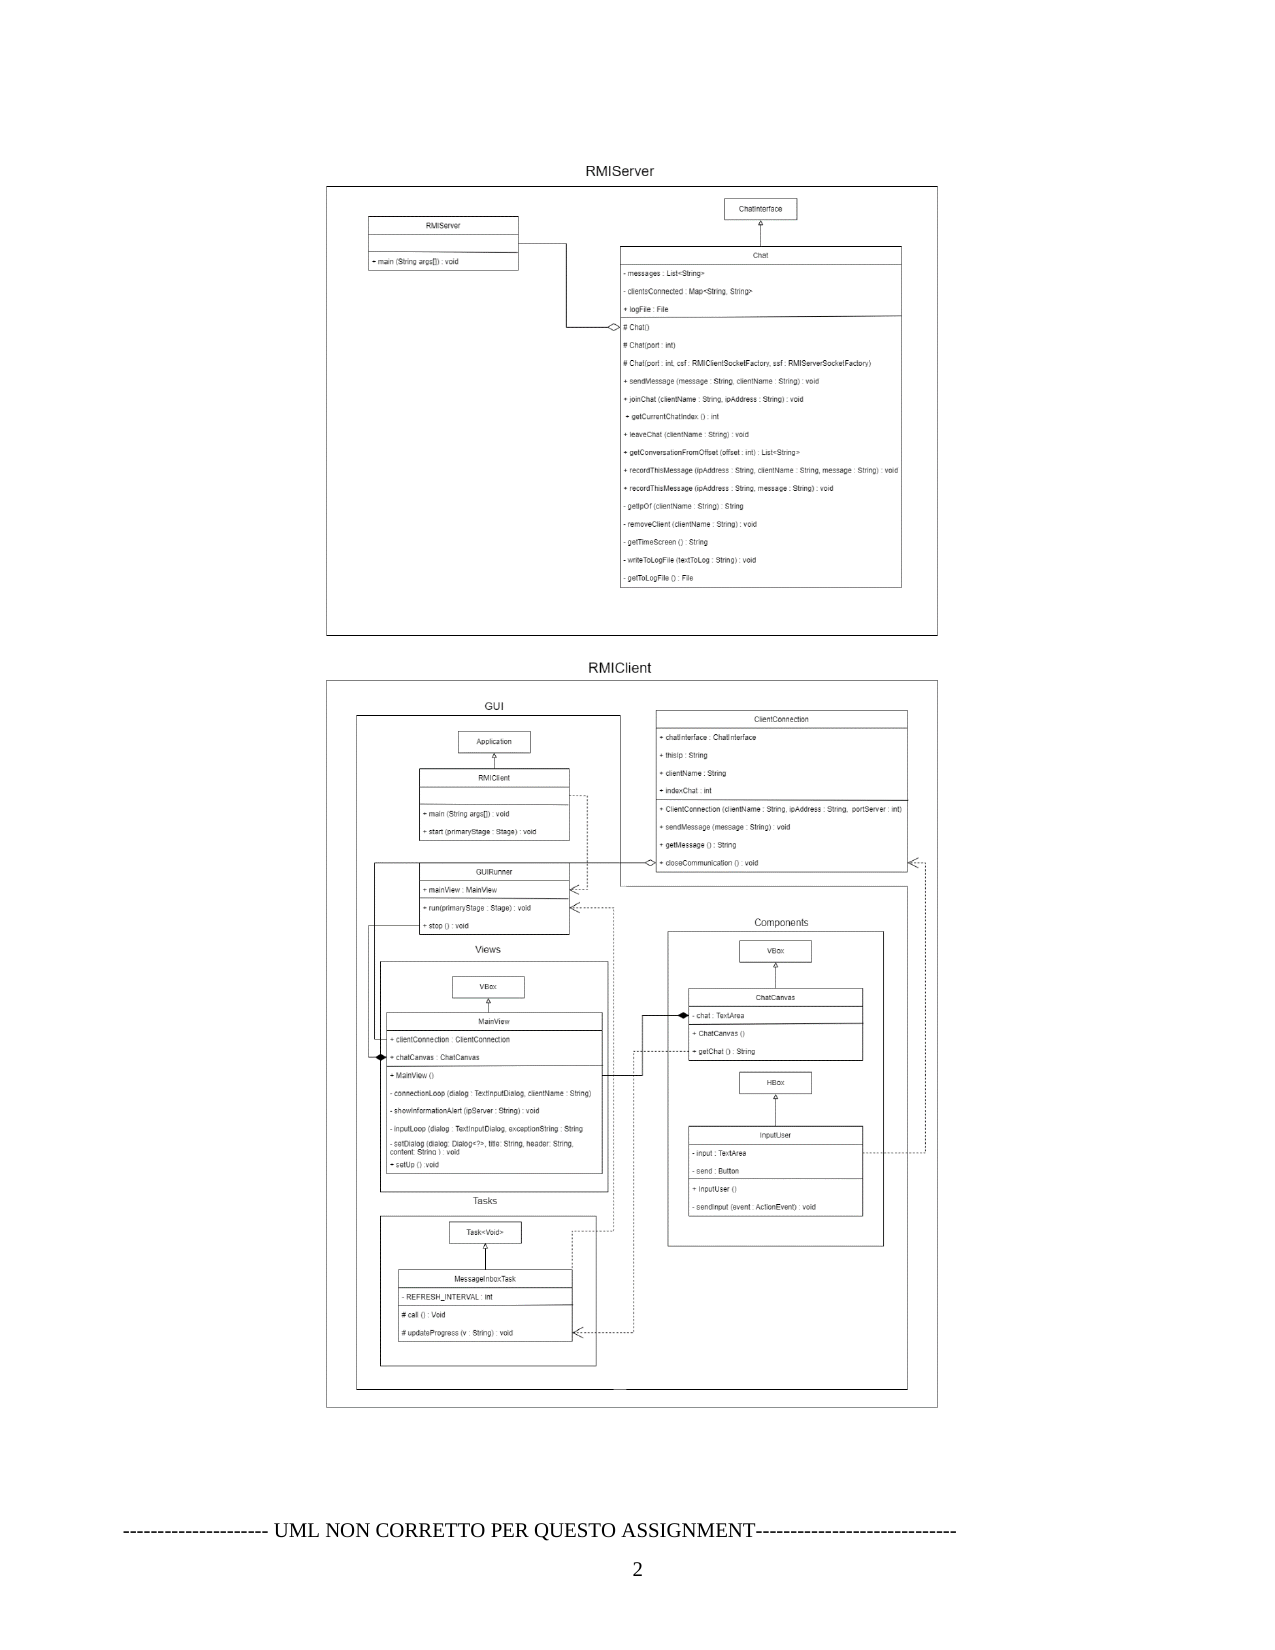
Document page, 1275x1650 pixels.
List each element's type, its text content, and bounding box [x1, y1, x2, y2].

picture [320, 156, 944, 1414]
text --------------------- UML NON CORRETTO PER QUESTO ASSIGNMENT----------------------------- [101, 1518, 1174, 1542]
